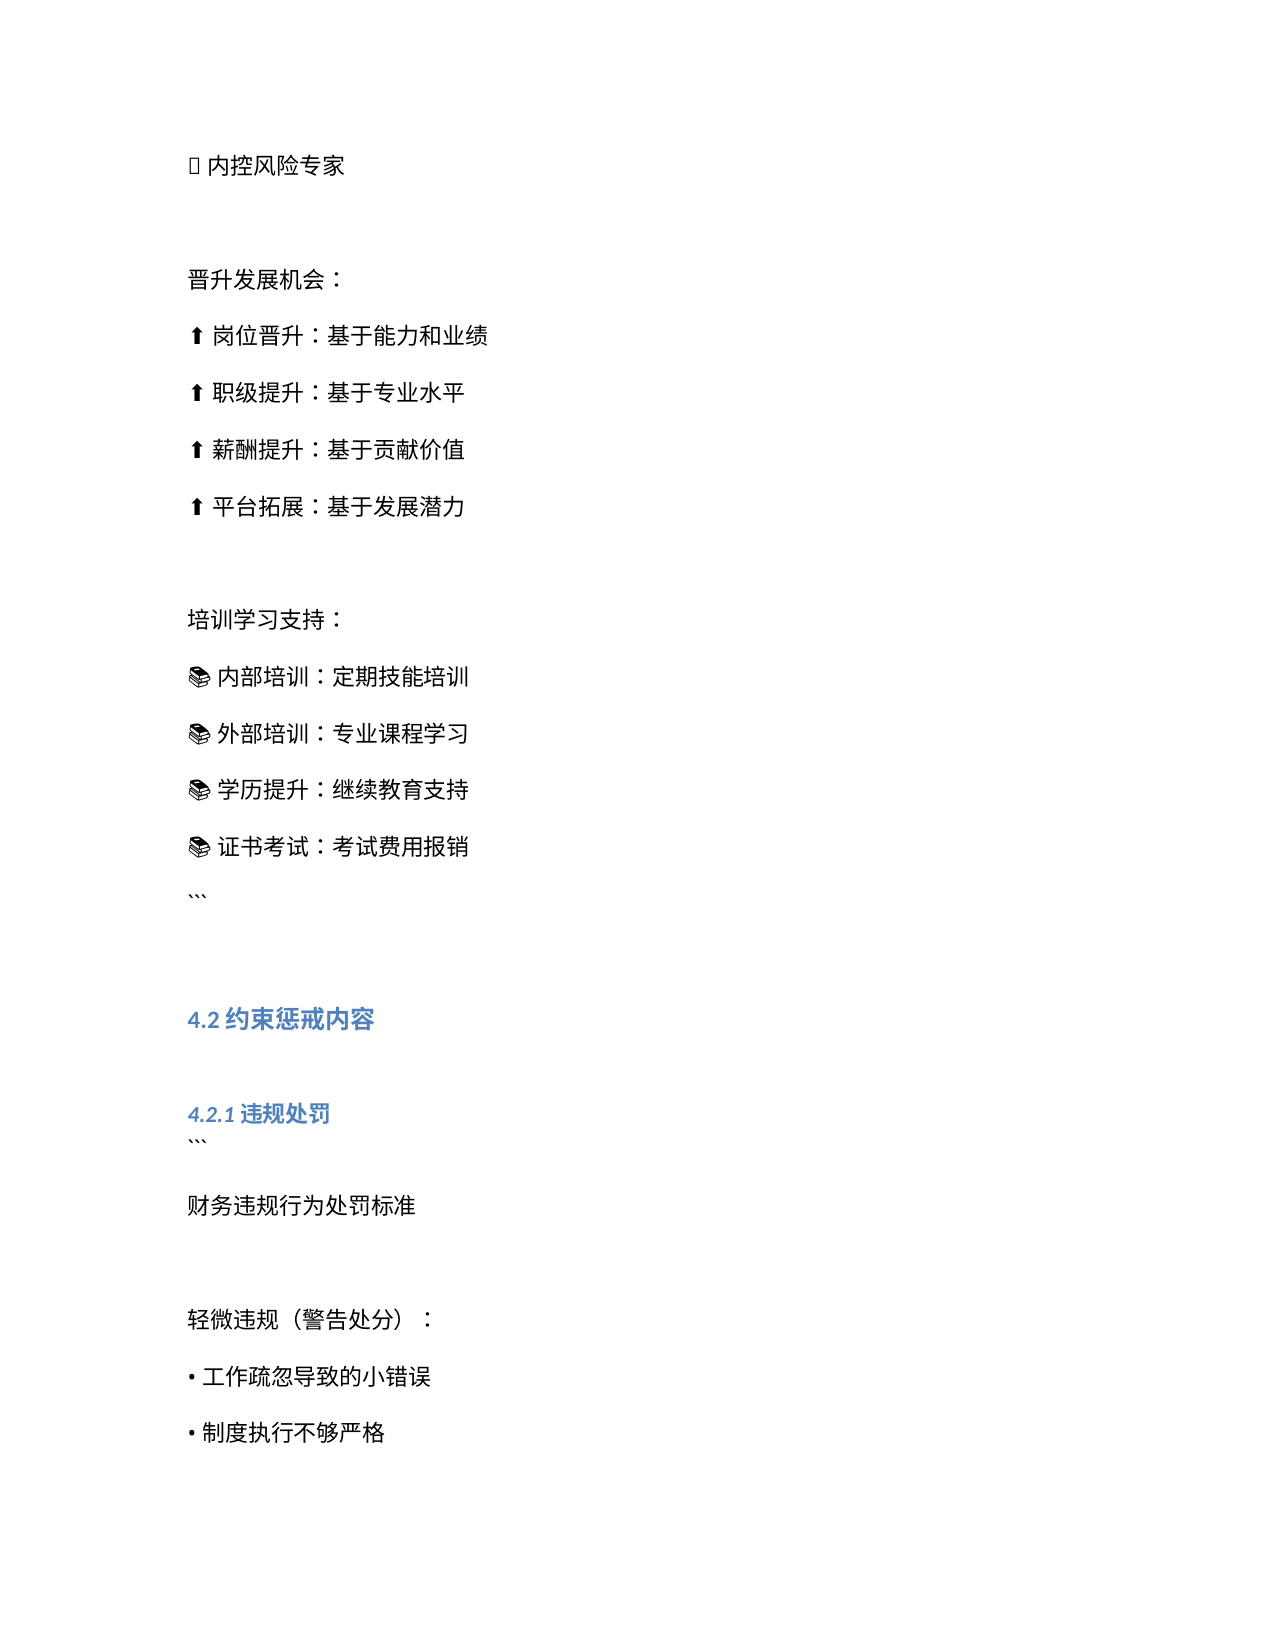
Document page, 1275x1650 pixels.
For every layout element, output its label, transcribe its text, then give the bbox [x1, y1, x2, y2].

text 培训学习支持： [187, 604, 1087, 635]
text 财务违规行为处罚标准 [187, 1190, 1087, 1221]
text ⬆️ 岗位晋升：基于能力和业绩 [187, 320, 1087, 352]
text 🎯 内控风险专家 [187, 150, 1087, 181]
text 📚 学历提升：继续教育支持 [187, 774, 1087, 806]
subtitle 4.2 约束惩戒内容 [187, 1002, 1087, 1036]
subtitle 4.2.1 违规处罚 [187, 1097, 1087, 1129]
text ⬆️ 平台拓展：基于发展潜力 [187, 491, 1087, 522]
text • 工作疏忽导致的小错误 [187, 1361, 1087, 1392]
text ``` [187, 888, 1087, 919]
text 晋升发展机会： [187, 263, 1087, 295]
text 📚 证书考试：考试费用报销 [187, 831, 1087, 862]
text 📚 外部培训：专业课程学习 [187, 718, 1087, 749]
text ``` [187, 1133, 1087, 1165]
text 📚 内部培训：定期技能培训 [187, 661, 1087, 692]
text 轻微违规（警告处分）： [187, 1304, 1087, 1335]
text • 制度执行不够严格 [187, 1417, 1087, 1448]
text ⬆️ 薪酬提升：基于贡献价值 [187, 434, 1087, 465]
text ⬆️ 职级提升：基于专业水平 [187, 377, 1087, 408]
